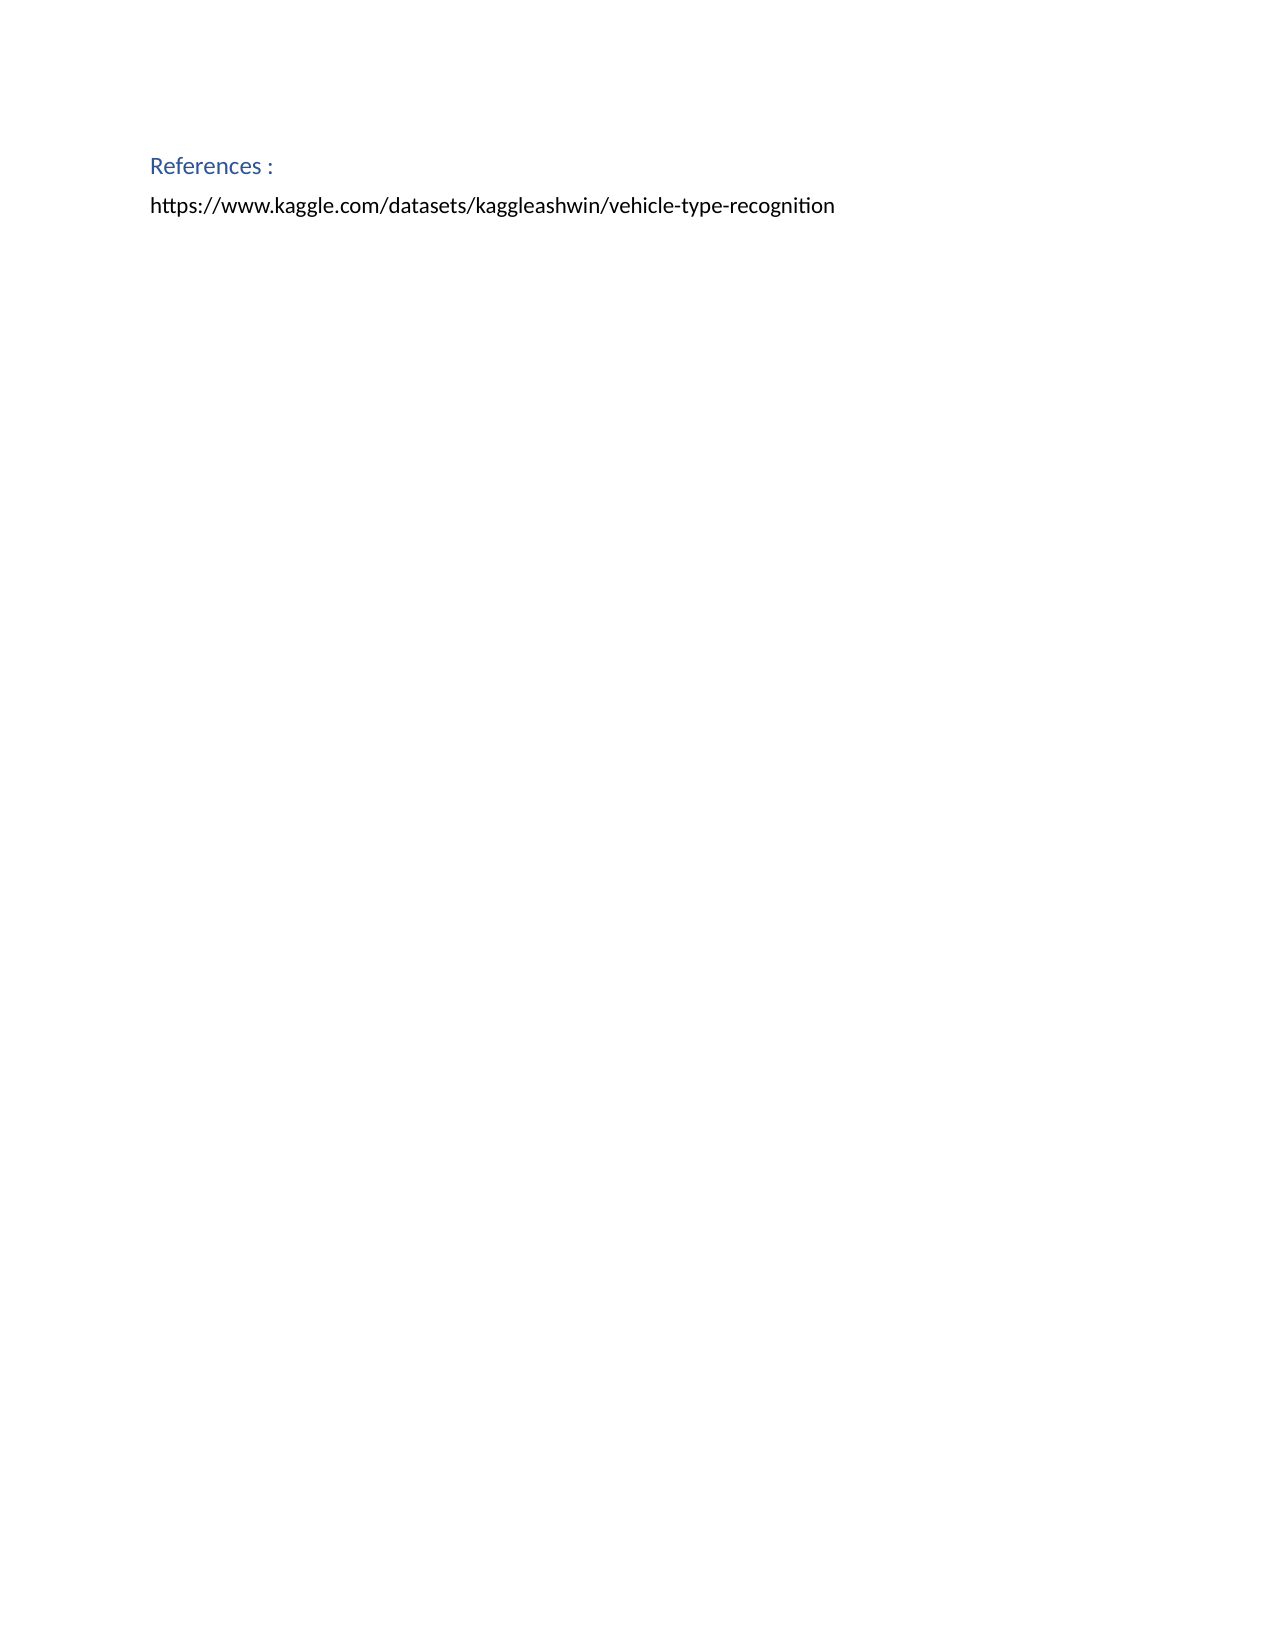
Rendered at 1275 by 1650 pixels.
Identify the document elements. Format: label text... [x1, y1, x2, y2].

text https://www.kaggle.com/datasets/kaggleashwin/vehicle-type-recognition [150, 191, 1125, 219]
subtitle References : [150, 150, 1125, 181]
